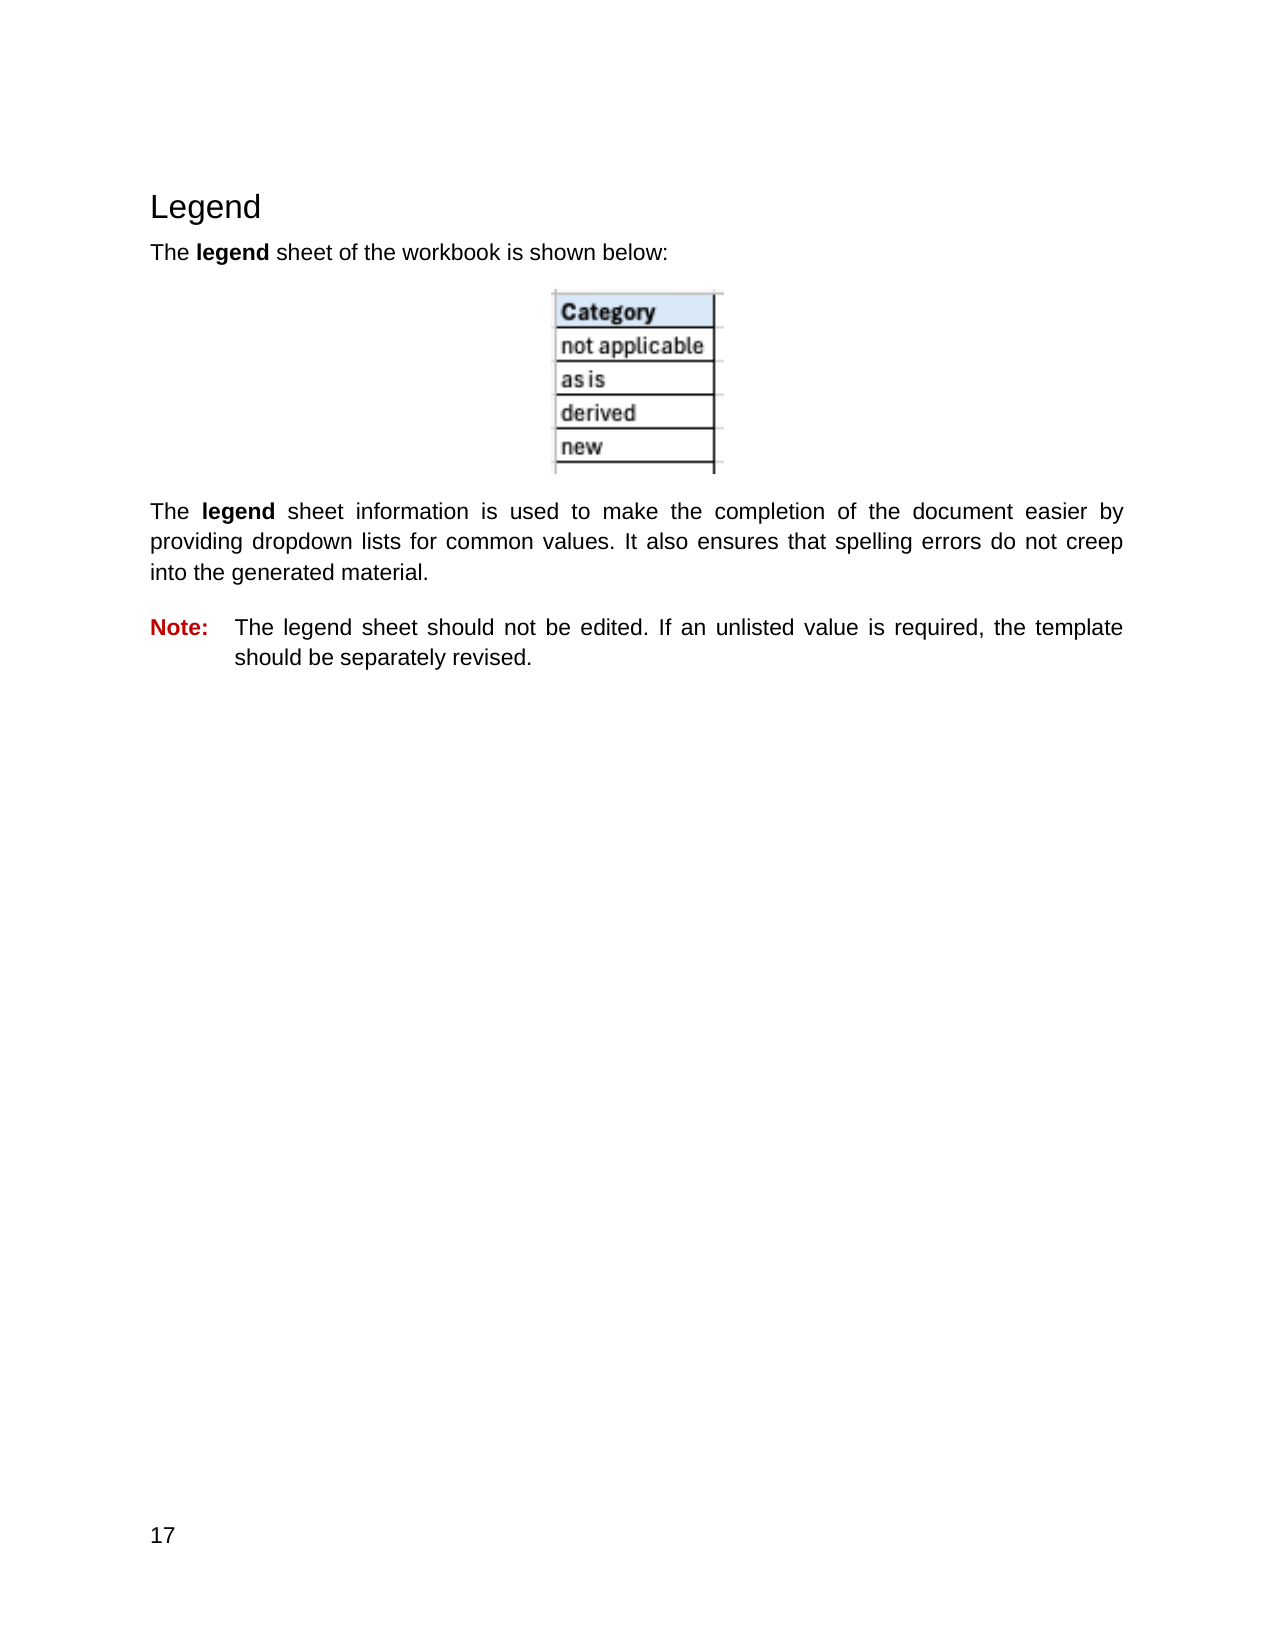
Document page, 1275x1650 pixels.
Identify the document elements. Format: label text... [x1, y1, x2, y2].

text The legend sheet information is used to make the completion of the document easier by providing dropdown lists for common values. It also ensures that spelling errors do not creep into the generated material. [150, 498, 1125, 585]
text Note: The legend sheet should not be edited. If an unlisted value is required, the template should be separately revised. [150, 614, 1125, 670]
text The legend sheet of the workbook is shown below: [150, 238, 1125, 265]
picture [551, 289, 724, 474]
subtitle Legend [150, 187, 1125, 226]
